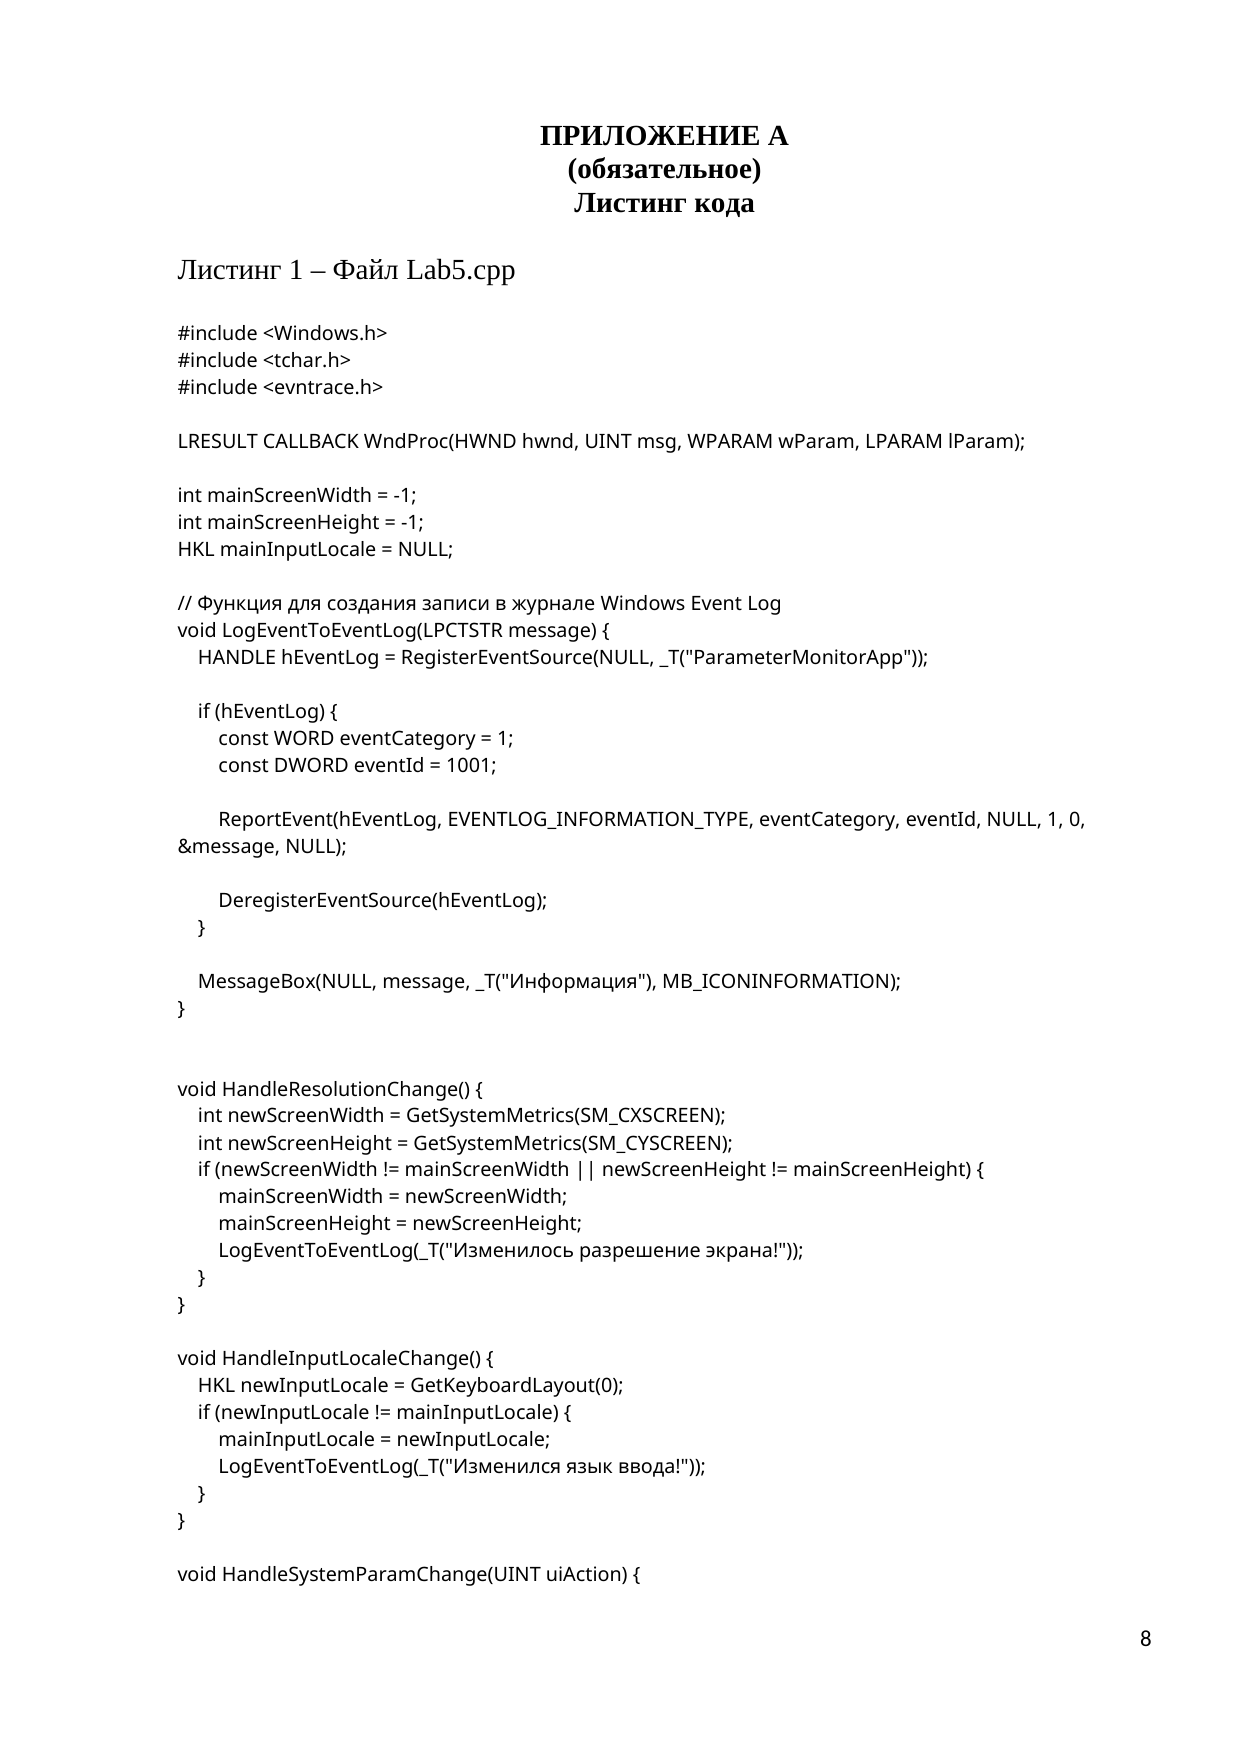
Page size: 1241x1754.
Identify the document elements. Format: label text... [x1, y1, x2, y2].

text #include <Windows.h> [177, 319, 1152, 346]
text mainScreenWidth = newScreenWidth; [177, 1183, 1152, 1210]
text int newScreenHeight = GetSystemMetrics(SM_CYSCREEN); [177, 1129, 1152, 1156]
text MessageBox(NULL, message, _T("Информация"), MB_ICONINFORMATION); [177, 967, 1152, 994]
text void HandleInputLocaleChange() { [177, 1344, 1152, 1372]
text int newScreenWidth = GetSystemMetrics(SM_CXSCREEN); [177, 1102, 1152, 1129]
text } [177, 913, 1152, 940]
text #include <tchar.h> [177, 346, 1152, 373]
text HANDLE hEventLog = RegisterEventSource(NULL, _T("ParameterMonitorApp")); [177, 643, 1152, 670]
text } [177, 1479, 1152, 1506]
text } [177, 1291, 1152, 1318]
text int mainScreenHeight = -1; [177, 508, 1152, 535]
text ReportEvent(hEventLog, EVENTLOG_INFORMATION_TYPE, eventCategory, eventId, NULL, 1, 0, &message, NULL); [177, 805, 1152, 859]
subtitle ПРИЛОЖЕНИЕ А (обязательное) Листинг кода [177, 118, 1152, 219]
text void LogEventToEventLog(LPCTSTR message) { [177, 616, 1152, 643]
text LogEventToEventLog(_T("Изменилось разрешение экрана!")); [177, 1237, 1152, 1264]
text if (newInputLocale != mainInputLocale) { [177, 1398, 1152, 1426]
text HKL mainInputLocale = NULL; [177, 535, 1152, 562]
text mainScreenHeight = newScreenHeight; [177, 1210, 1152, 1237]
text void HandleResolutionChange() { [177, 1075, 1152, 1102]
text void HandleSystemParamChange(UINT uiAction) { [177, 1560, 1152, 1587]
text int mainScreenWidth = -1; [177, 481, 1152, 508]
text } [177, 1264, 1152, 1291]
text LRESULT CALLBACK WndProc(HWND hwnd, UINT msg, WPARAM wParam, LPARAM lParam); [177, 427, 1152, 454]
text if (hEventLog) { [177, 697, 1152, 724]
text const WORD eventCategory = 1; [177, 724, 1152, 751]
text if (newScreenWidth != mainScreenWidth || newScreenHeight != mainScreenHeight) { [177, 1156, 1152, 1183]
text mainInputLocale = newInputLocale; [177, 1426, 1152, 1452]
text #include <evntrace.h> [177, 373, 1152, 400]
text } [177, 994, 1152, 1021]
text LogEventToEventLog(_T("Изменился язык ввода!")); [177, 1452, 1152, 1479]
text Листинг 1 – Файл Lab5.cpp [177, 252, 1152, 286]
text HKL newInputLocale = GetKeyboardLayout(0); [177, 1372, 1152, 1398]
text const DWORD eventId = 1001; [177, 751, 1152, 778]
text } [177, 1506, 1152, 1533]
text // Функция для создания записи в журнале Windows Event Log [177, 589, 1152, 616]
text DeregisterEventSource(hEventLog); [177, 886, 1152, 913]
